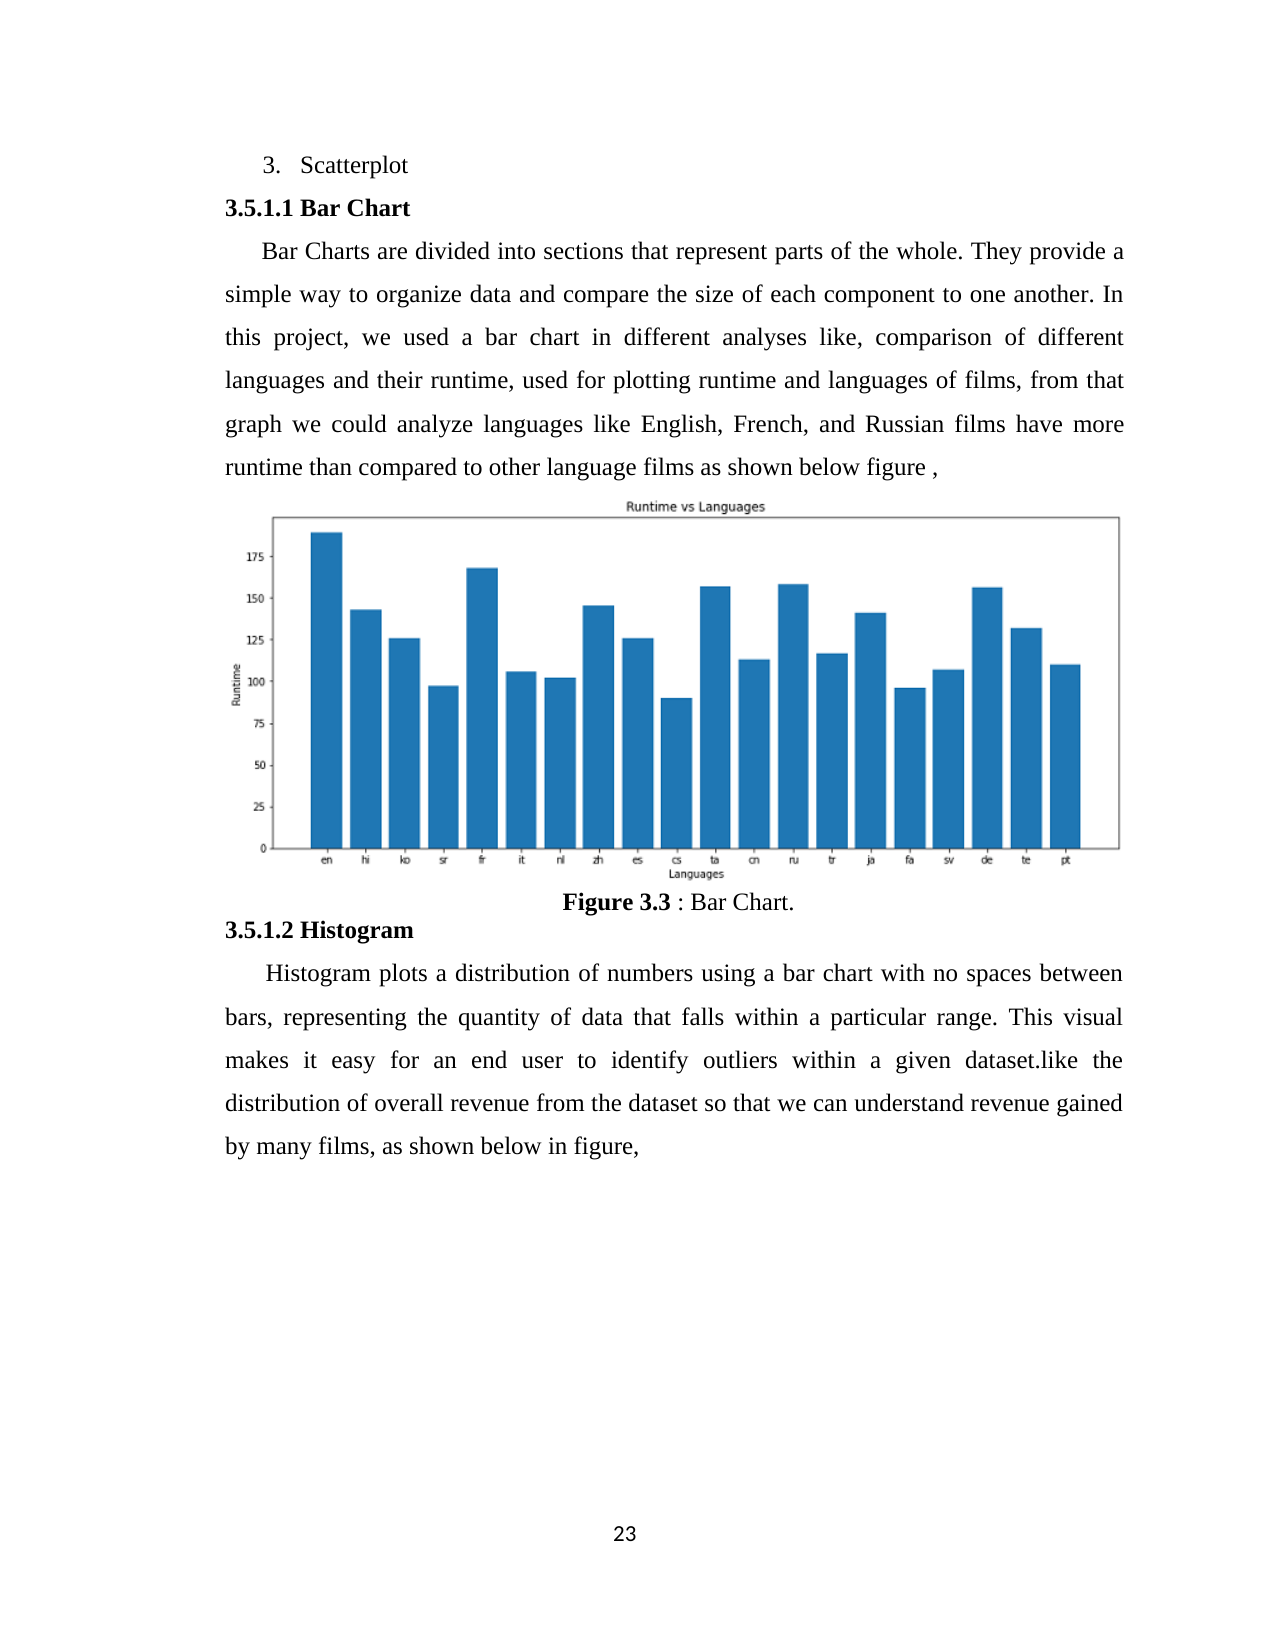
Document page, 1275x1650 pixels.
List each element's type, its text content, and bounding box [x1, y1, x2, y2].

text 3.5.1.1 Bar Chart [225, 193, 1125, 222]
text 3.5.1.2 Histogram [225, 915, 1125, 944]
picture [225, 495, 1125, 887]
text Bar Charts are divided into sections that represent parts of the whole. They provide a simple way to organize data and compare the size of each component to one another. In this project, we used a bar chart in different analyses like, comparison of different languages and their runtime, used for plotting runtime and languages of films, from that graph we could analyze languages like English, French, and Russian films have more runtime than compared to other language films as shown below figure , [225, 236, 1125, 481]
text Histogram plots a distribution of numbers using a bar chart with no spaces between bars, representing the quantity of data that falls within a particular range. This visual makes it easy for an end user to identify outliers within a given dataset.like the distribution of overall revenue from the dataset so that we can understand revenue gained by many films, as shown below in figure, [225, 958, 1125, 1160]
text Figure 3.3 : Bar Chart. [225, 887, 1125, 915]
list Scatterplot [262, 150, 1125, 179]
